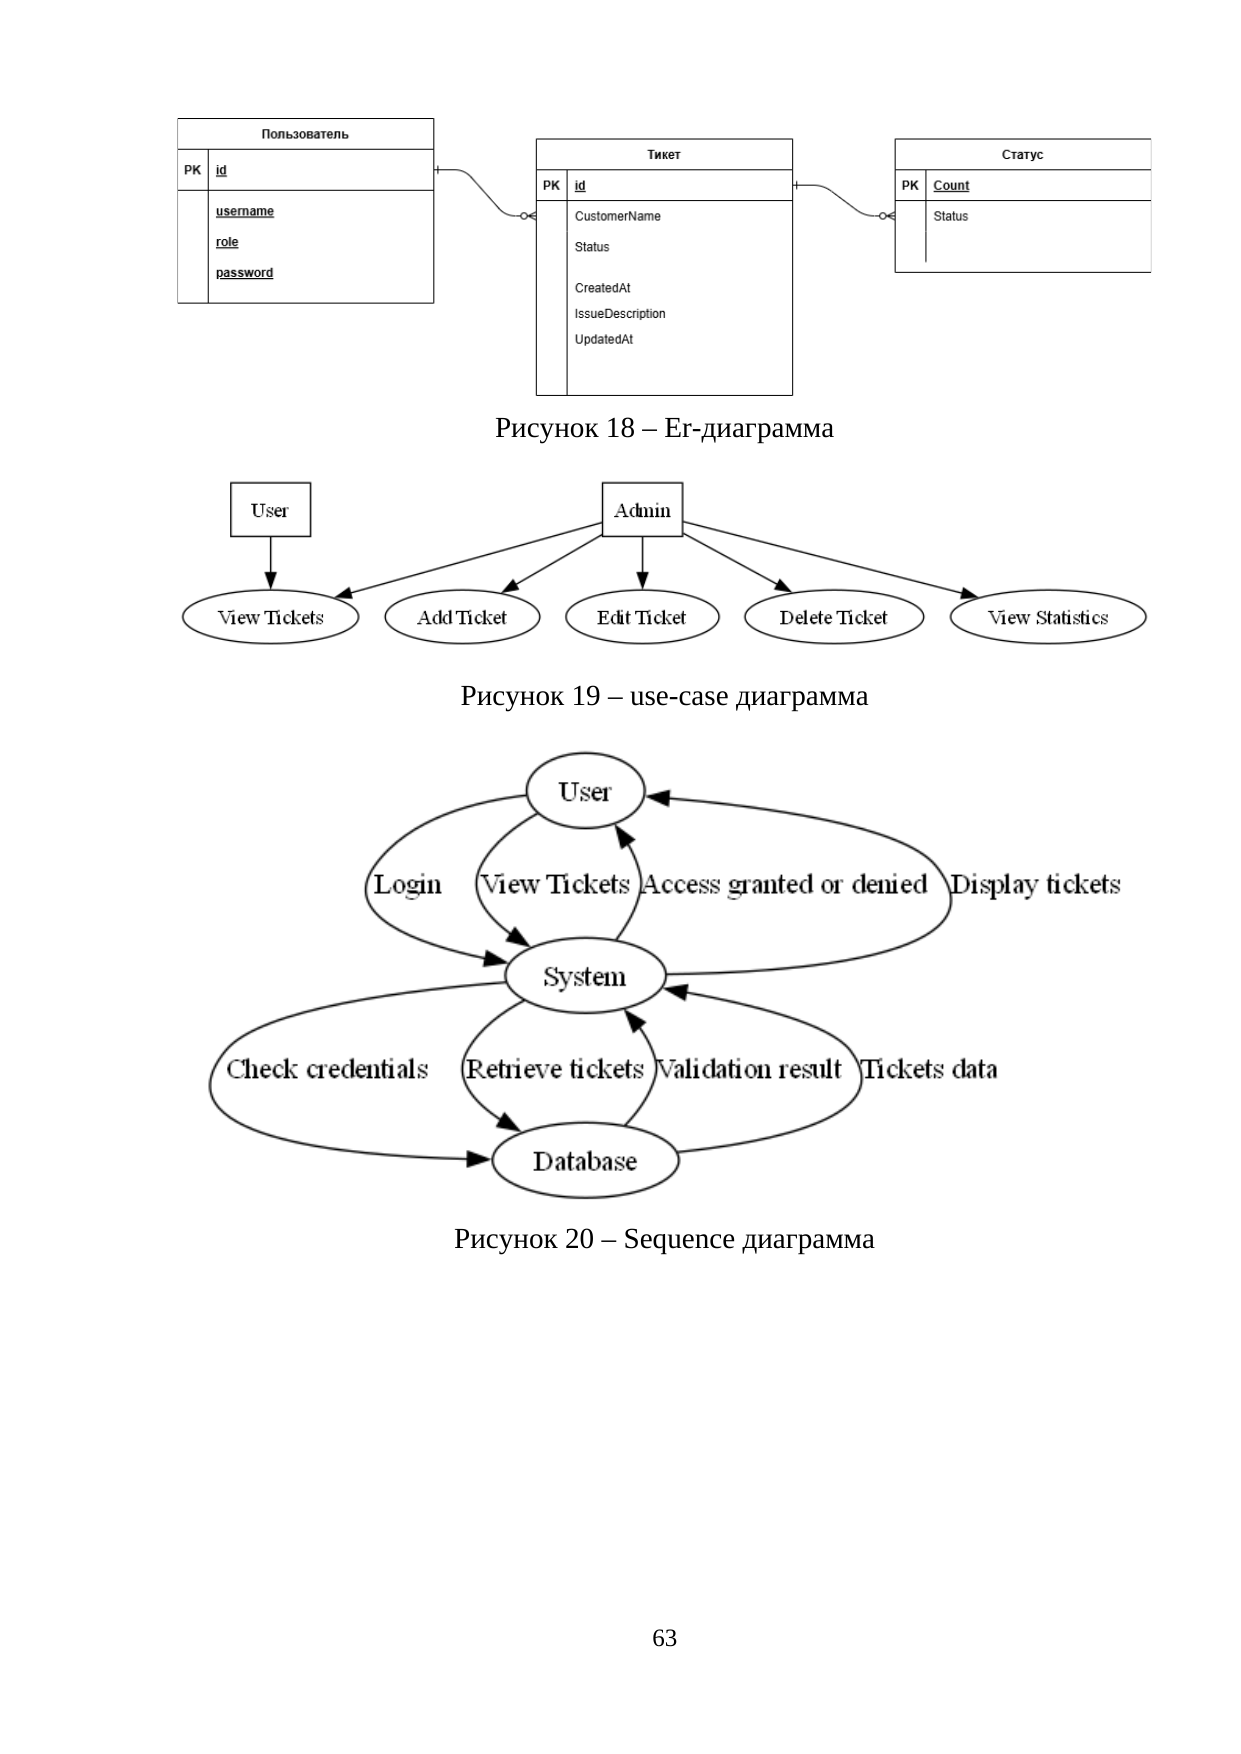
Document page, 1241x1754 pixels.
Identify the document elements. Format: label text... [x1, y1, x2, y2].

picture [177, 477, 1152, 650]
picture [177, 118, 1152, 397]
text Рисунок 20 – Sequence диаграмма [177, 1221, 1152, 1254]
text Рисунок 18 – Er-диаграмма [177, 411, 1152, 444]
text Рисунок 19 – use-case диаграмма [177, 678, 1152, 712]
picture [201, 745, 1128, 1207]
